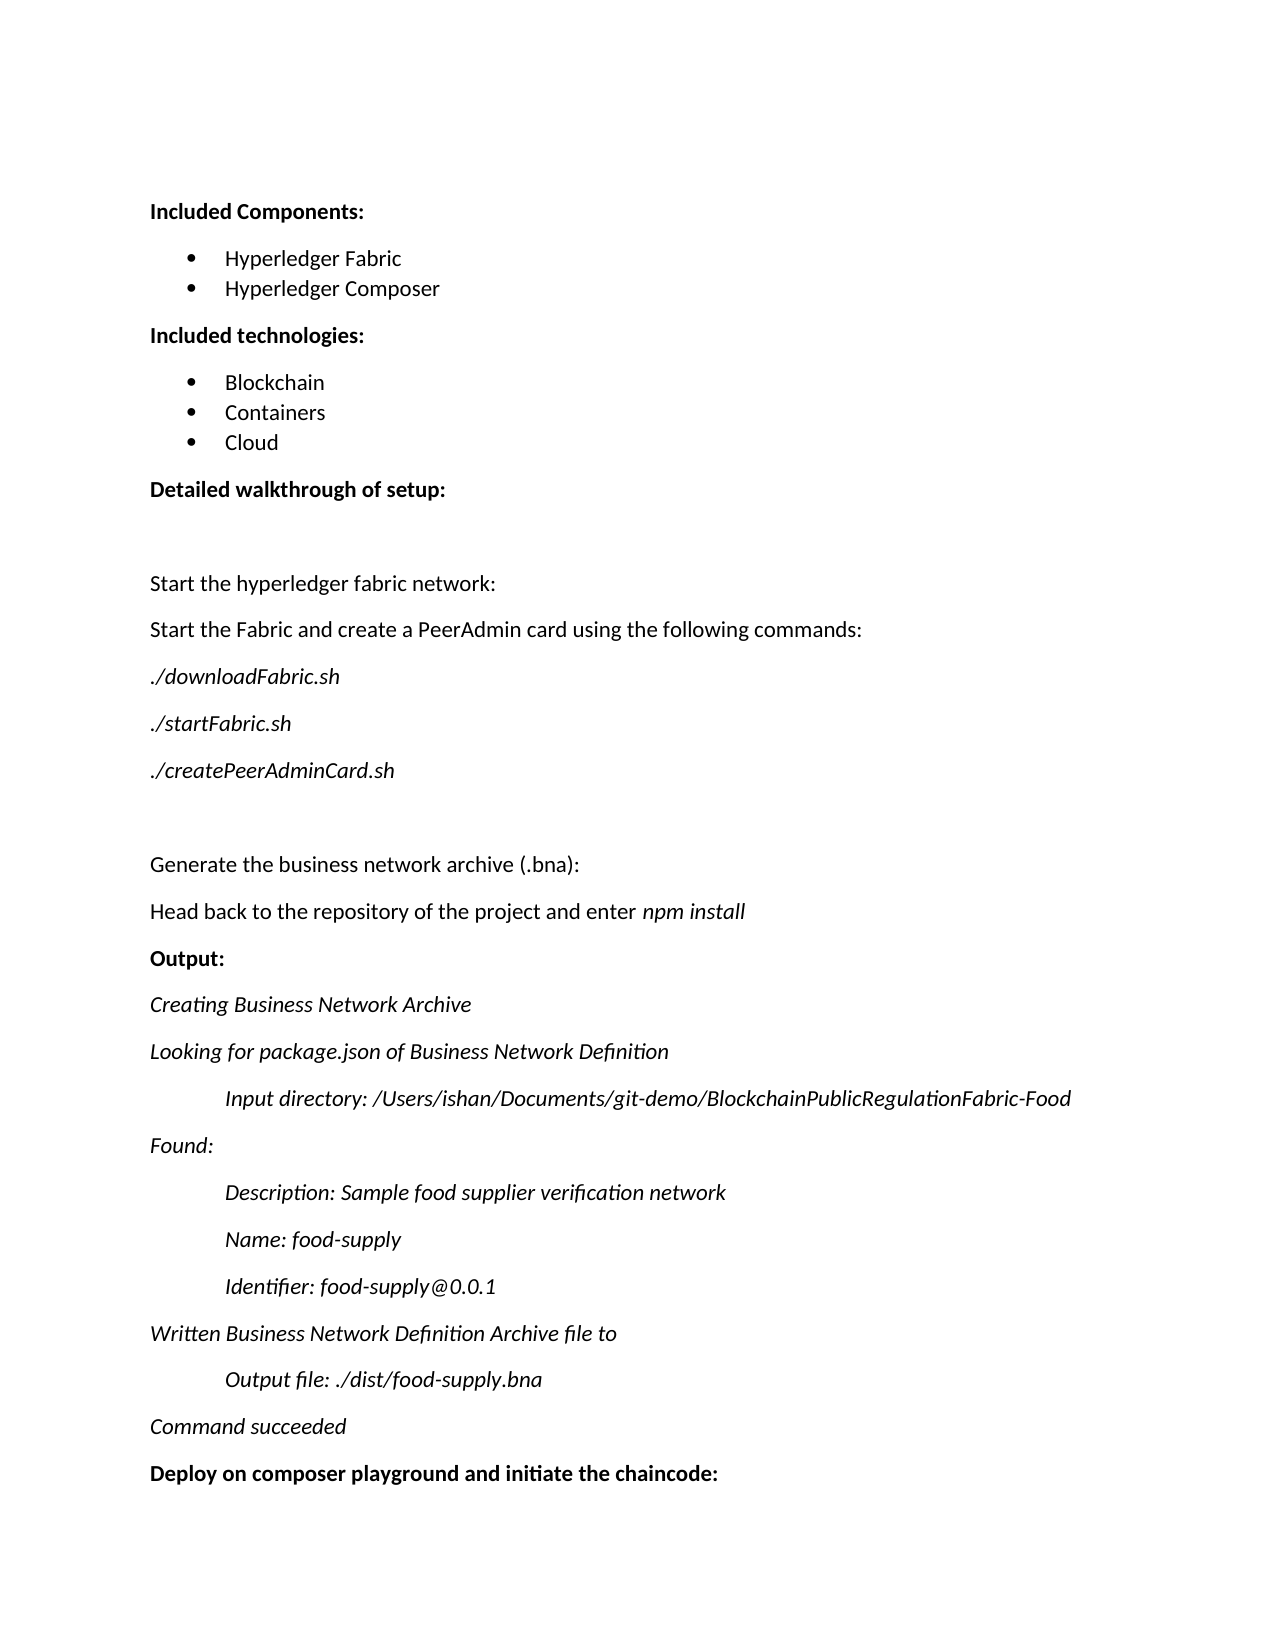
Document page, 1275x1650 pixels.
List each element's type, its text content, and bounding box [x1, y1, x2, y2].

list Containers [187, 398, 1125, 426]
list Hyperledger Fabric [187, 244, 1125, 272]
text Included Components: [150, 197, 1125, 225]
text Start the Fabric and create a PeerAdmin card using the following commands: [150, 616, 1125, 644]
text Looking for package.json of Business Network Definition [150, 1037, 1125, 1066]
text ./createPeerAdminCard.sh [150, 756, 1125, 784]
list Cloud [187, 428, 1125, 456]
text Deploy on composer playground and initiate the chaincode: [150, 1459, 1125, 1487]
text Found: [150, 1131, 1125, 1159]
text ./startFabric.sh [150, 709, 1125, 737]
text Creating Business Network Archive [150, 991, 1125, 1019]
text Output: [150, 944, 1125, 972]
text Head back to the repository of the project and enter npm install [150, 897, 1125, 925]
text Start the hyperledger fabric network: [150, 569, 1125, 597]
text Identifier: food-supply@0.0.1 [150, 1272, 1125, 1300]
text Written Business Network Definition Archive file to [150, 1319, 1125, 1347]
text Input directory: /Users/ishan/Documents/git-demo/BlockchainPublicRegulationFabric-Food [150, 1084, 1125, 1112]
text ./downloadFabric.sh [150, 662, 1125, 691]
text Output file: ./dist/food-supply.bna [150, 1366, 1125, 1394]
text Name: food-supply [150, 1225, 1125, 1253]
list Hyperledger Composer [187, 274, 1125, 302]
text Generate the business network archive (.bna): [150, 850, 1125, 878]
text Command succeeded [150, 1412, 1125, 1441]
text Included technologies: [150, 321, 1125, 349]
list Blockchain [187, 368, 1125, 396]
text Detailed walkthrough of setup: [150, 475, 1125, 503]
text Description: Sample food supplier verification network [150, 1178, 1125, 1206]
